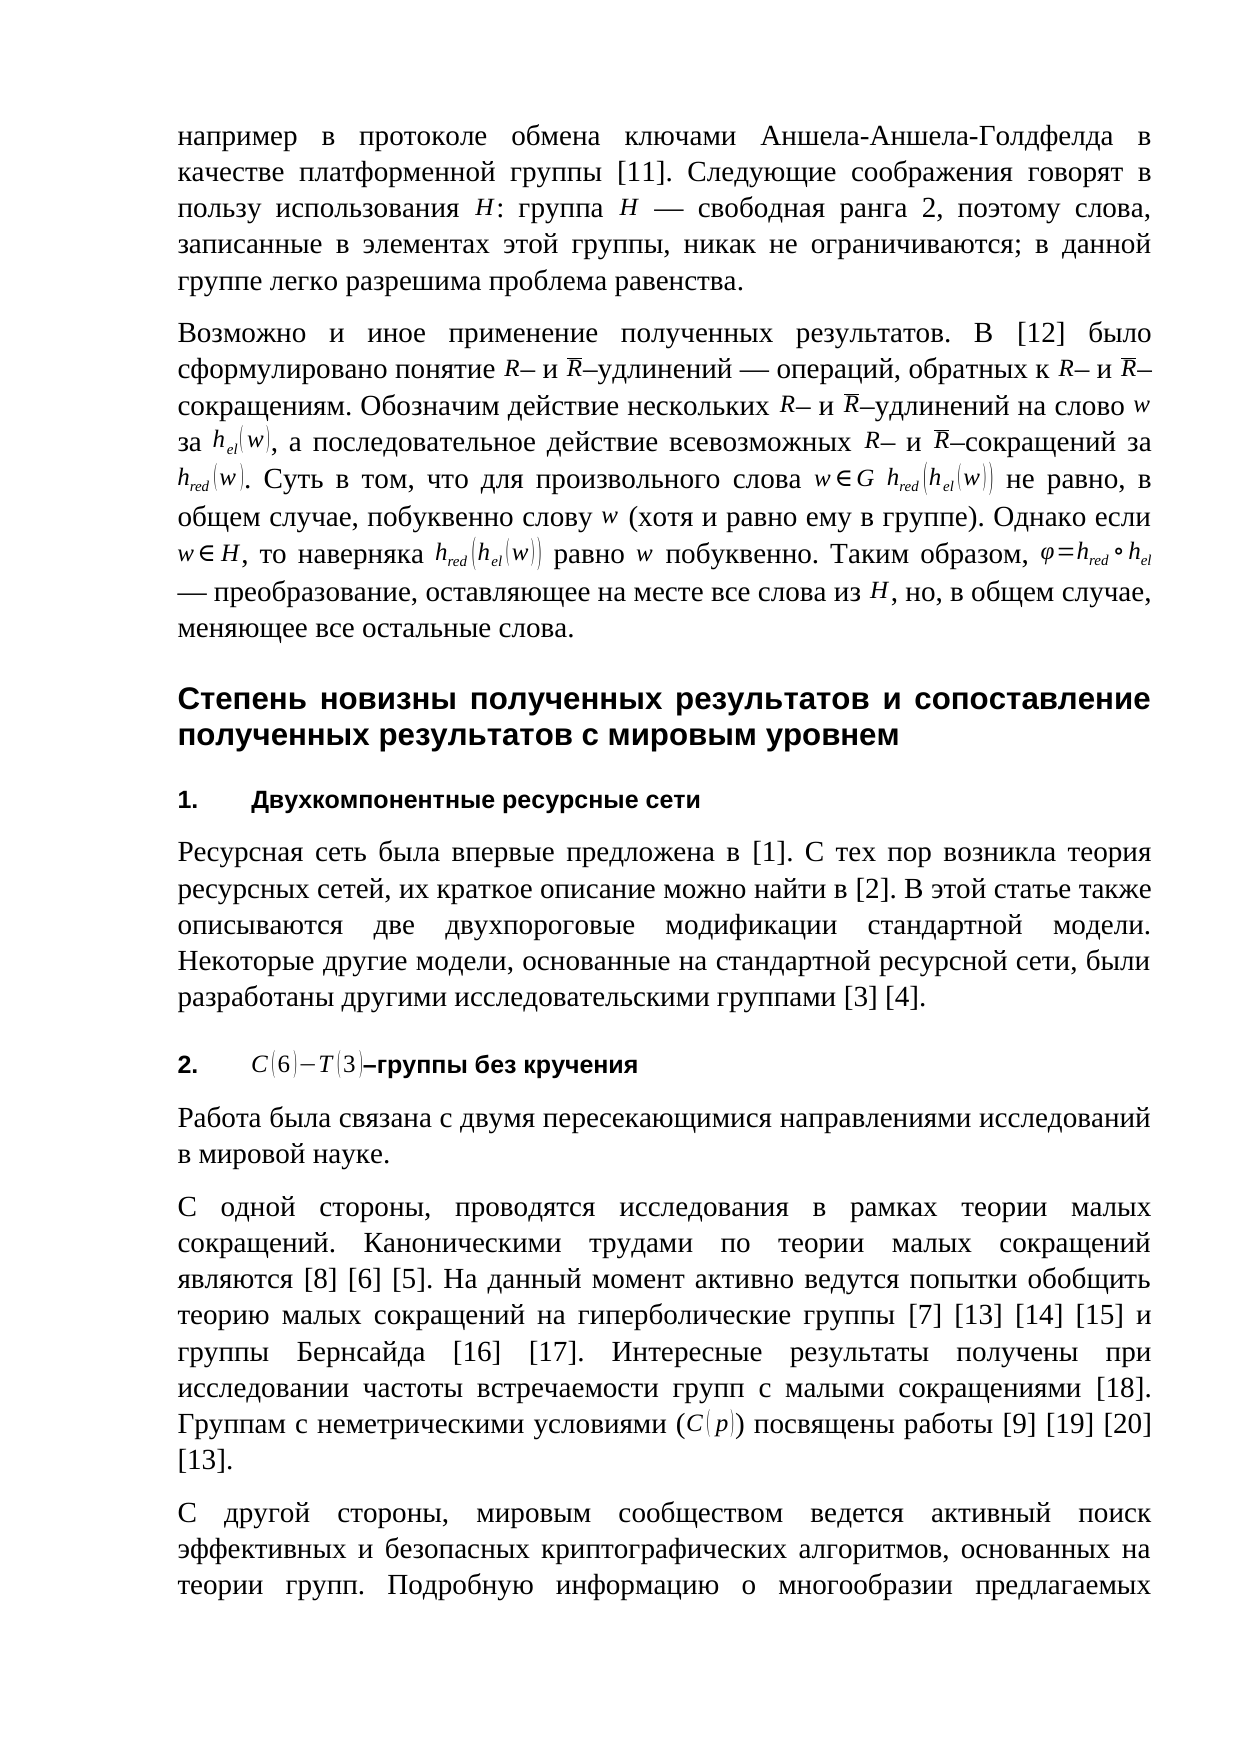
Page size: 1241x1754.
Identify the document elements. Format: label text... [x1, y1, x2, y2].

text Ресурсная сеть была впервые предложена в [1]. С тех пор возникла теория ресурсных сетей, их краткое описание можно найти в [2]. В этой статье также описываются две двухпороговые модификации стандартной модели. Некоторые другие модели, основанные на стандартной ресурсной сети, были разработаны другими исследовательскими группами [3] [4]. [177, 834, 1152, 1013]
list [177, 1495, 1152, 1601]
text Возможно и иное применение полученных результатов. В [12] было сформулировано понятие – и –удлинений — операций, обратных к – и –сокращениям. Обозначим действие нескольких – и –удлинений на слово за , а последовательное действие всевозможных – и –сокращений за . Суть в том, что для произвольного слова не равно, в общем случае, побуквенно слову (хотя и равно ему в группе). Однако если , то наверняка равно побуквенно. Таким образом, — преобразование, оставляющее на месте все слова из , но, в общем случае, меняющее все остальные слова. [177, 316, 1152, 644]
subtitle –группы без кручения [177, 1049, 1152, 1079]
list Работа была связана с двумя пересекающимися направлениями исследований в мировой науке. [177, 1100, 1152, 1170]
list С одной стороны, проводятся исследования в рамках теории малых сокращений. Каноническими трудами по теории малых сокращений являются [8] [6] [5]. На данный момент активно ведутся попытки обобщить теорию малых сокращений на гиперболические группы [7] [13] [14] [15] и группы Бернсайда [16] [17]. Интересные результаты получены при исследовании частоты встречаемости групп с малыми сокращениями [18]. Группам с неметрическими условиями () посвящены работы [9] [19] [20] [13]. [177, 1189, 1152, 1476]
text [177, 118, 1152, 296]
subtitle Степень новизны полученных результатов и сопоставление полученных результатов с мировым уровнем [177, 680, 1152, 752]
subtitle Двухкомпонентные ресурсные сети [177, 785, 1152, 814]
